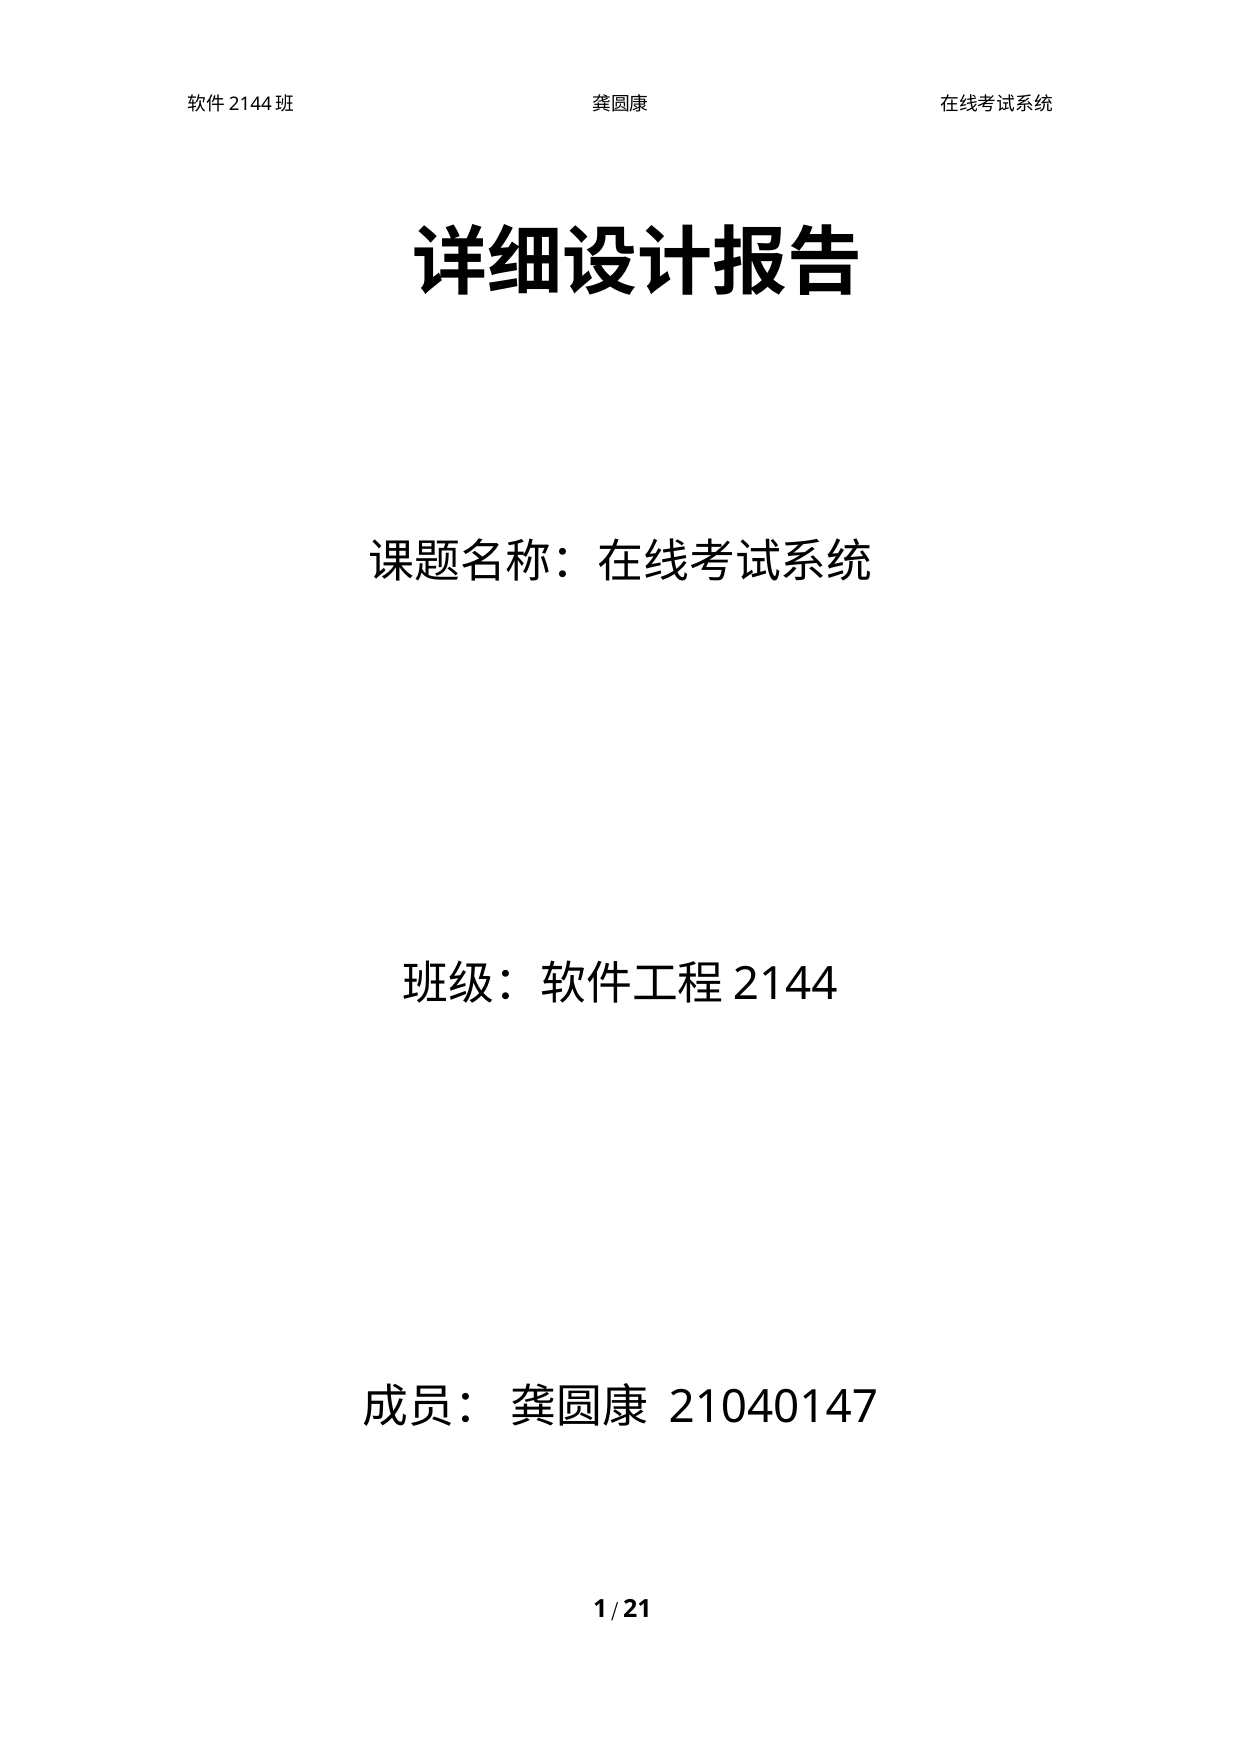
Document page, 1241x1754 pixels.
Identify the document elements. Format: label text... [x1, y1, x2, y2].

text 成员： 龚圆康 21040147 [187, 1353, 1053, 1451]
text 班级：软件工程2144 [187, 931, 1053, 1028]
subtitle 详细设计报告 [187, 191, 1053, 321]
text 课题名称：在线考试系统 [187, 508, 1053, 606]
